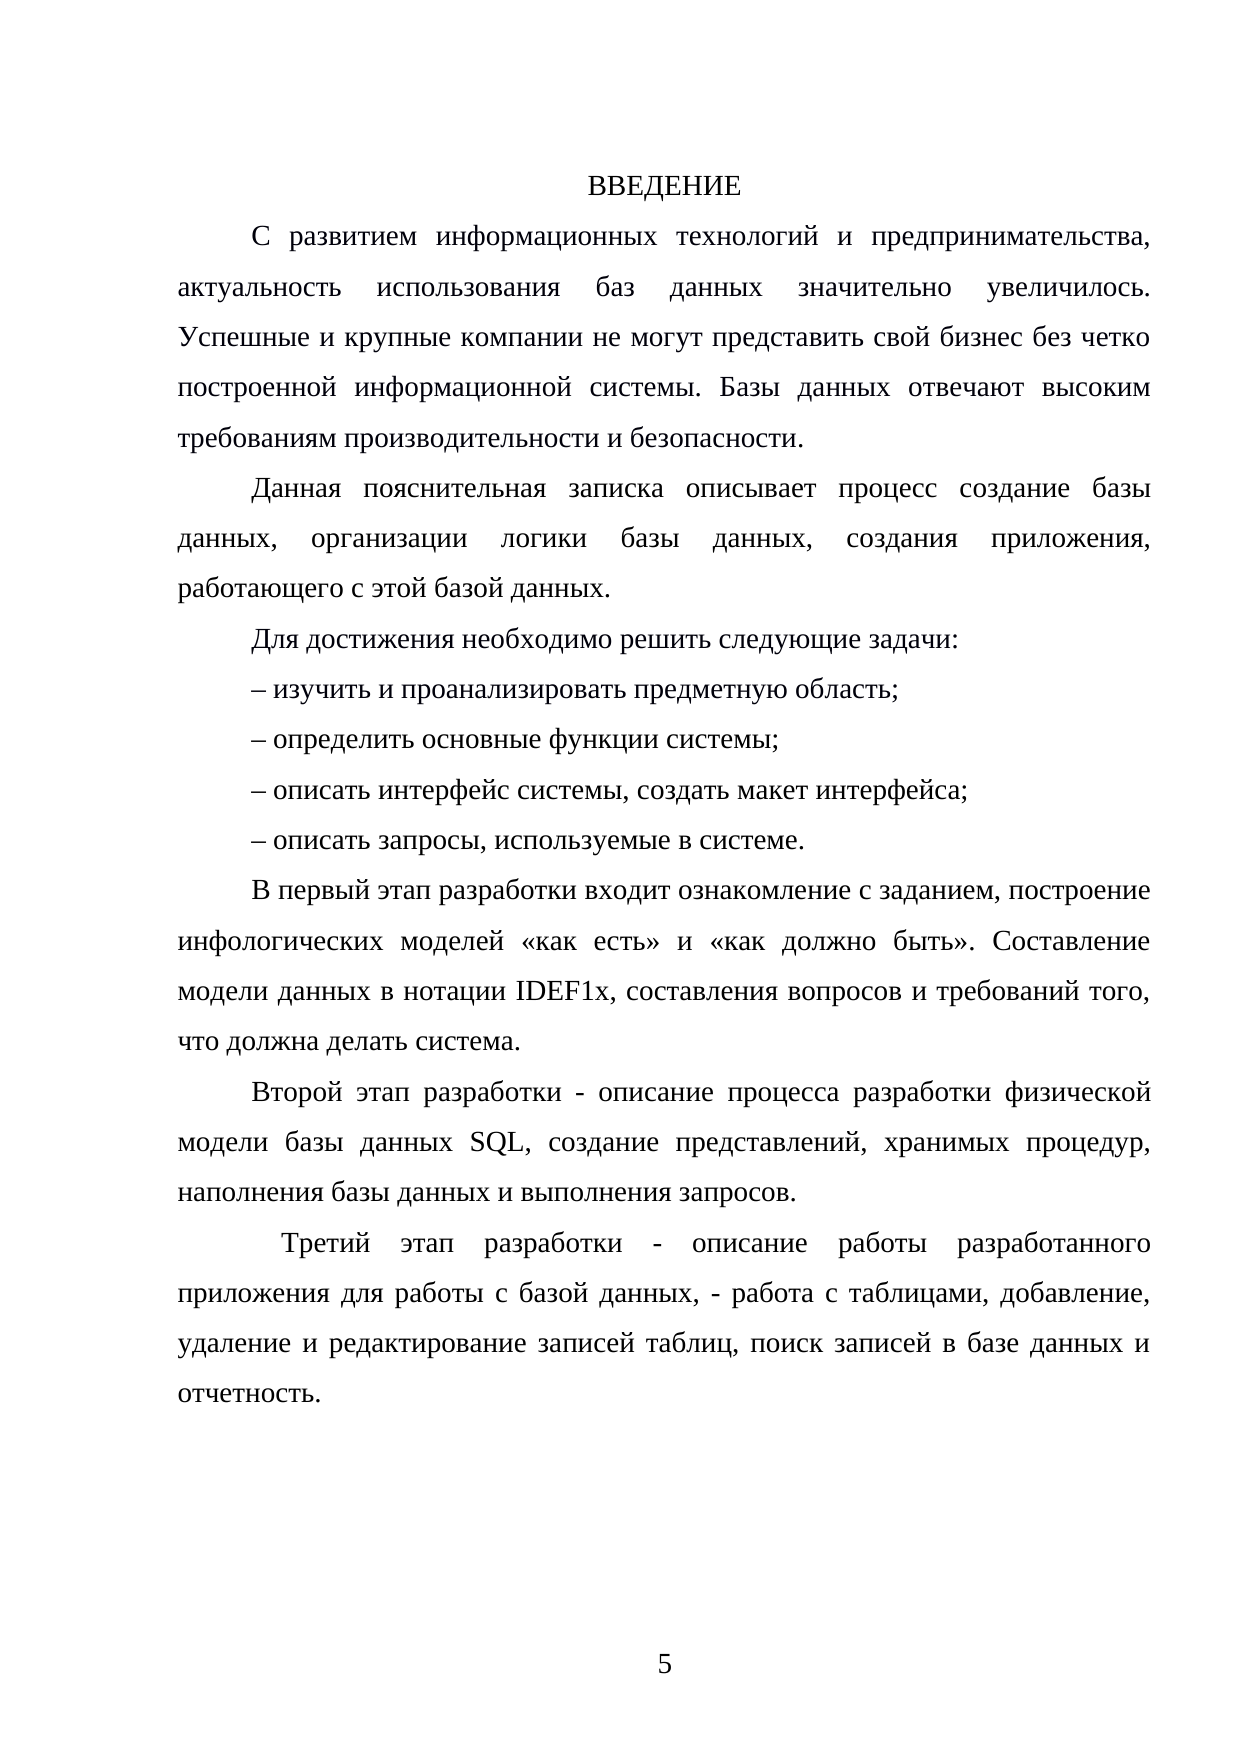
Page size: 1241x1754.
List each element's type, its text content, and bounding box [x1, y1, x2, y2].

text Для достижения необходимо решить следующие задачи: [177, 621, 1152, 654]
text Данная пояснительная записка описывает процесс создание базы данных, организации логики базы данных, создания приложения, работающего с этой базой данных. [177, 470, 1152, 604]
text – определить основные функции системы; [177, 722, 1152, 755]
text – описать запросы, используемые в системе. [177, 822, 1152, 856]
subtitle ВВЕДЕНИЕ [177, 168, 1152, 202]
text В первый этап разработки входит ознакомление с заданием, построение инфологических моделей «как есть» и «как должно быть». Составление модели данных в нотации IDEF1x, составления вопросов и требований того, что должна делать система. [177, 872, 1152, 1057]
text – изучить и проанализировать предметную область; [177, 671, 1152, 705]
text Третий этап разработки - описание работы разработанного приложения для работы с базой данных, - работа с таблицами, добавление, удаление и редактирование записей таблиц, поиск записей в базе данных и отчетность. [177, 1225, 1152, 1409]
text Второй этап разработки - описание процесса разработки физической модели базы данных SQL, создание представлений, хранимых процедур, наполнения базы данных и выполнения запросов. [177, 1074, 1152, 1208]
text С развитием информационных технологий и предпринимательства, актуальность использования баз данных значительно увеличилось. Успешные и крупные компании не могут представить свой бизнес без четко построенной информационной системы. Базы данных отвечают высоким требованиям производительности и безопасности. [177, 218, 1152, 453]
text – описать интерфейс системы, создать макет интерфейса; [177, 772, 1152, 805]
